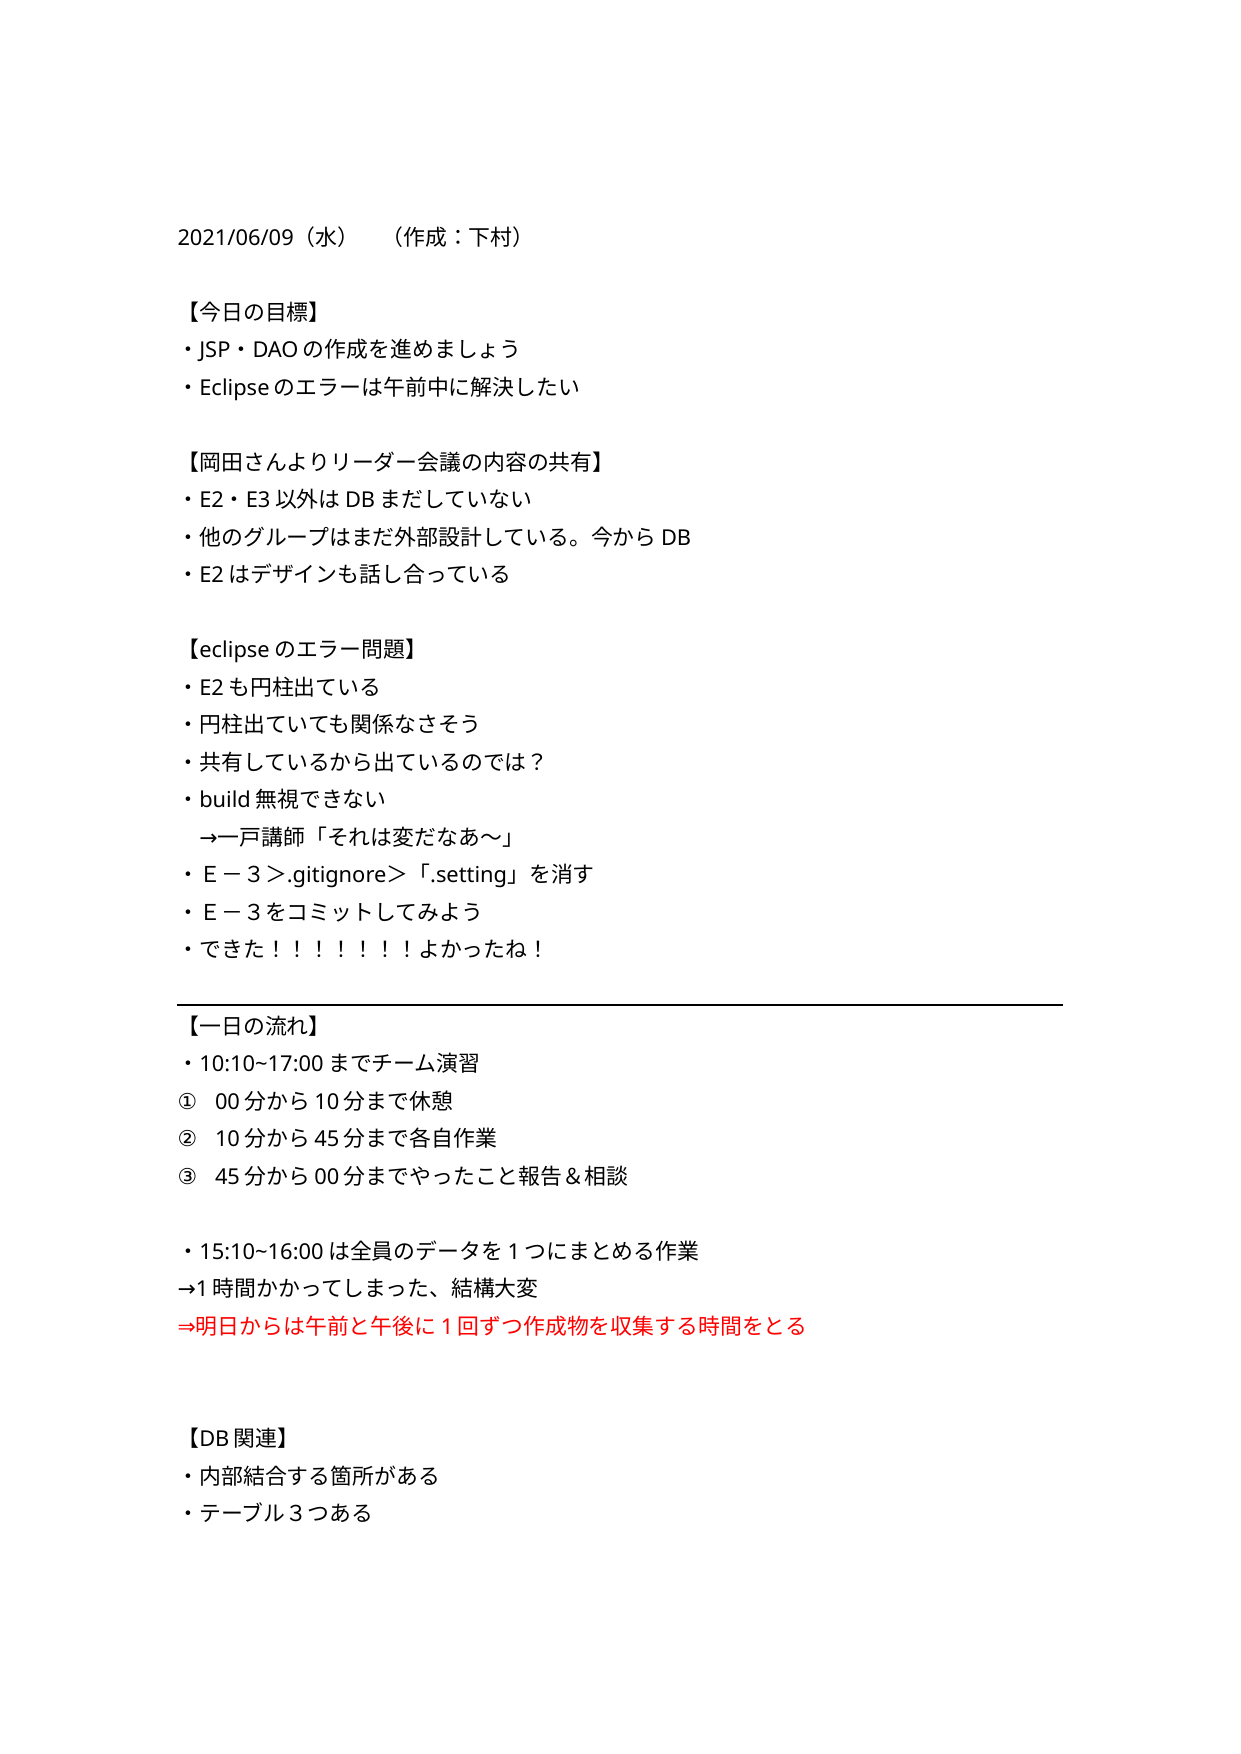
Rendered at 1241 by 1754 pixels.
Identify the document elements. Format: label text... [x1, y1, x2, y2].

text ・15:10~16:00は全員のデータを1つにまとめる作業 [177, 1231, 1063, 1268]
text →一戸講師「それは変だなあ～」 [177, 817, 1063, 854]
text ・Eclipseのエラーは午前中に解決したい [177, 367, 1063, 404]
text ・Ｅ－３をコミットしてみよう [177, 892, 1063, 929]
text ・内部結合する箇所がある [177, 1456, 1063, 1493]
text 【岡田さんよりリーダー会議の内容の共有】 [177, 442, 1063, 479]
text ・10:10~17:00までチーム演習 [177, 1043, 1063, 1081]
text ・できた！！！！！！！よかったね！ [177, 929, 1063, 967]
text 【DB関連】 [177, 1418, 1063, 1456]
text ・円柱出ていても関係なさそう [177, 704, 1063, 742]
text ・テーブル３つある [177, 1493, 1063, 1531]
text ・E2・E3以外はDBまだしていない [177, 479, 1063, 517]
text →1時間かかってしまった、結構大変 [177, 1268, 1063, 1306]
list 45分から00分までやったこと報告＆相談 [177, 1156, 1063, 1193]
text ・build無視できない [177, 779, 1063, 817]
text ・Ｅ－３＞.gitignore＞「.setting」を消す [177, 854, 1063, 892]
text 2021/06/09（水） （作成：下村） [177, 217, 1063, 254]
list 10分から45分まで各自作業 [177, 1118, 1063, 1156]
text 【今日の目標】 [177, 292, 1063, 329]
text 【一日の流れ】 [177, 1006, 1063, 1043]
text 【eclipseのエラー問題】 [177, 629, 1063, 667]
text ⇒明日からは午前と午後に1回ずつ作成物を収集する時間をとる [177, 1306, 1063, 1343]
list 00分から10分まで休憩 [177, 1081, 1063, 1118]
text ・JSP・DAOの作成を進めましょう [177, 329, 1063, 367]
text ・E2はデザインも話し合っている [177, 554, 1063, 592]
text ・他のグループはまだ外部設計している。今からDB [177, 517, 1063, 554]
text ・E2も円柱出ている [177, 667, 1063, 704]
text ・共有しているから出ているのでは？ [177, 742, 1063, 779]
